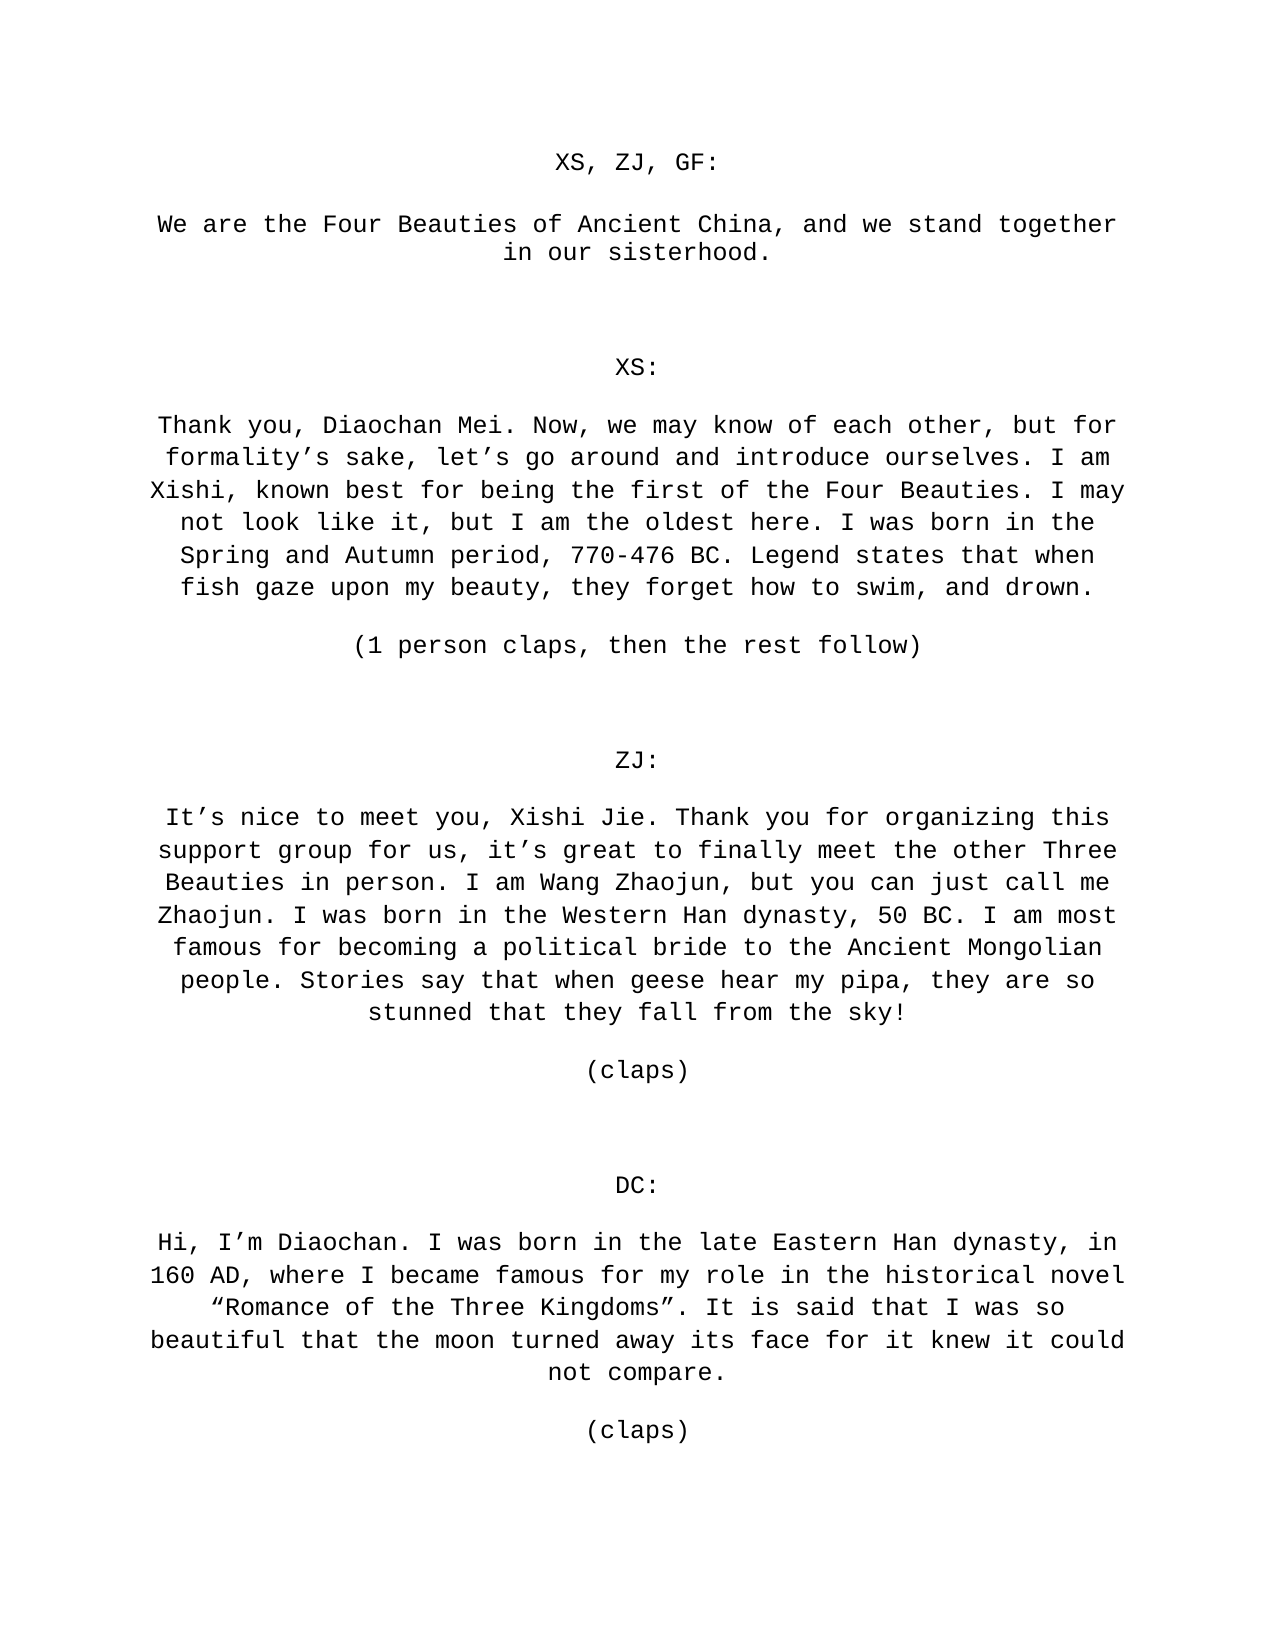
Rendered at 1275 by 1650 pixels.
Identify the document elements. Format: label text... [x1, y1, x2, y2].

text (claps) [150, 1057, 1125, 1086]
text It’s nice to meet you, Xishi Jie. Thank you for organizing this support group for us, it’s great to finally meet the other Three Beauties in person. I am Wang Zhaojun, but you can just call me Zhaojun. I was born in the Western Han dynasty, 50 BC. I am most famous for becoming a political bride to the Ancient Mongolian people. Stories say that when geese hear my pipa, they are so stunned that they fall from the sky! [150, 805, 1125, 1028]
text (claps) [150, 1417, 1125, 1446]
text We are the Four Beauties of Ancient China, and we stand together in our sisterhood. [150, 212, 1125, 268]
text Thank you, Diaochan Mei. Now, we may know of each other, but for formality’s sake, let’s go around and introduce ourselves. I am Xishi, known best for being the first of the Four Beauties. I may not look like it, but I am the oldest here. I was born in the Spring and Autumn period, 770-476 BC. Legend states that when fish gaze upon my beauty, they forget how to swim, and drown. [150, 412, 1125, 603]
text XS, ZJ, GF: [150, 150, 1125, 178]
text DC: [150, 1172, 1125, 1201]
text ZJ: [150, 747, 1125, 776]
text XS: [150, 355, 1125, 383]
text (1 person claps, then the rest follow) [150, 632, 1125, 661]
text Hi, I’m Diaochan. I was born in the late Eastern Han dynasty, in 160 AD, where I became famous for my role in the historical novel “Romance of the Three Kingdoms”. It is said that I was so beautiful that the moon turned away its face for it knew it could not compare. [150, 1230, 1125, 1388]
